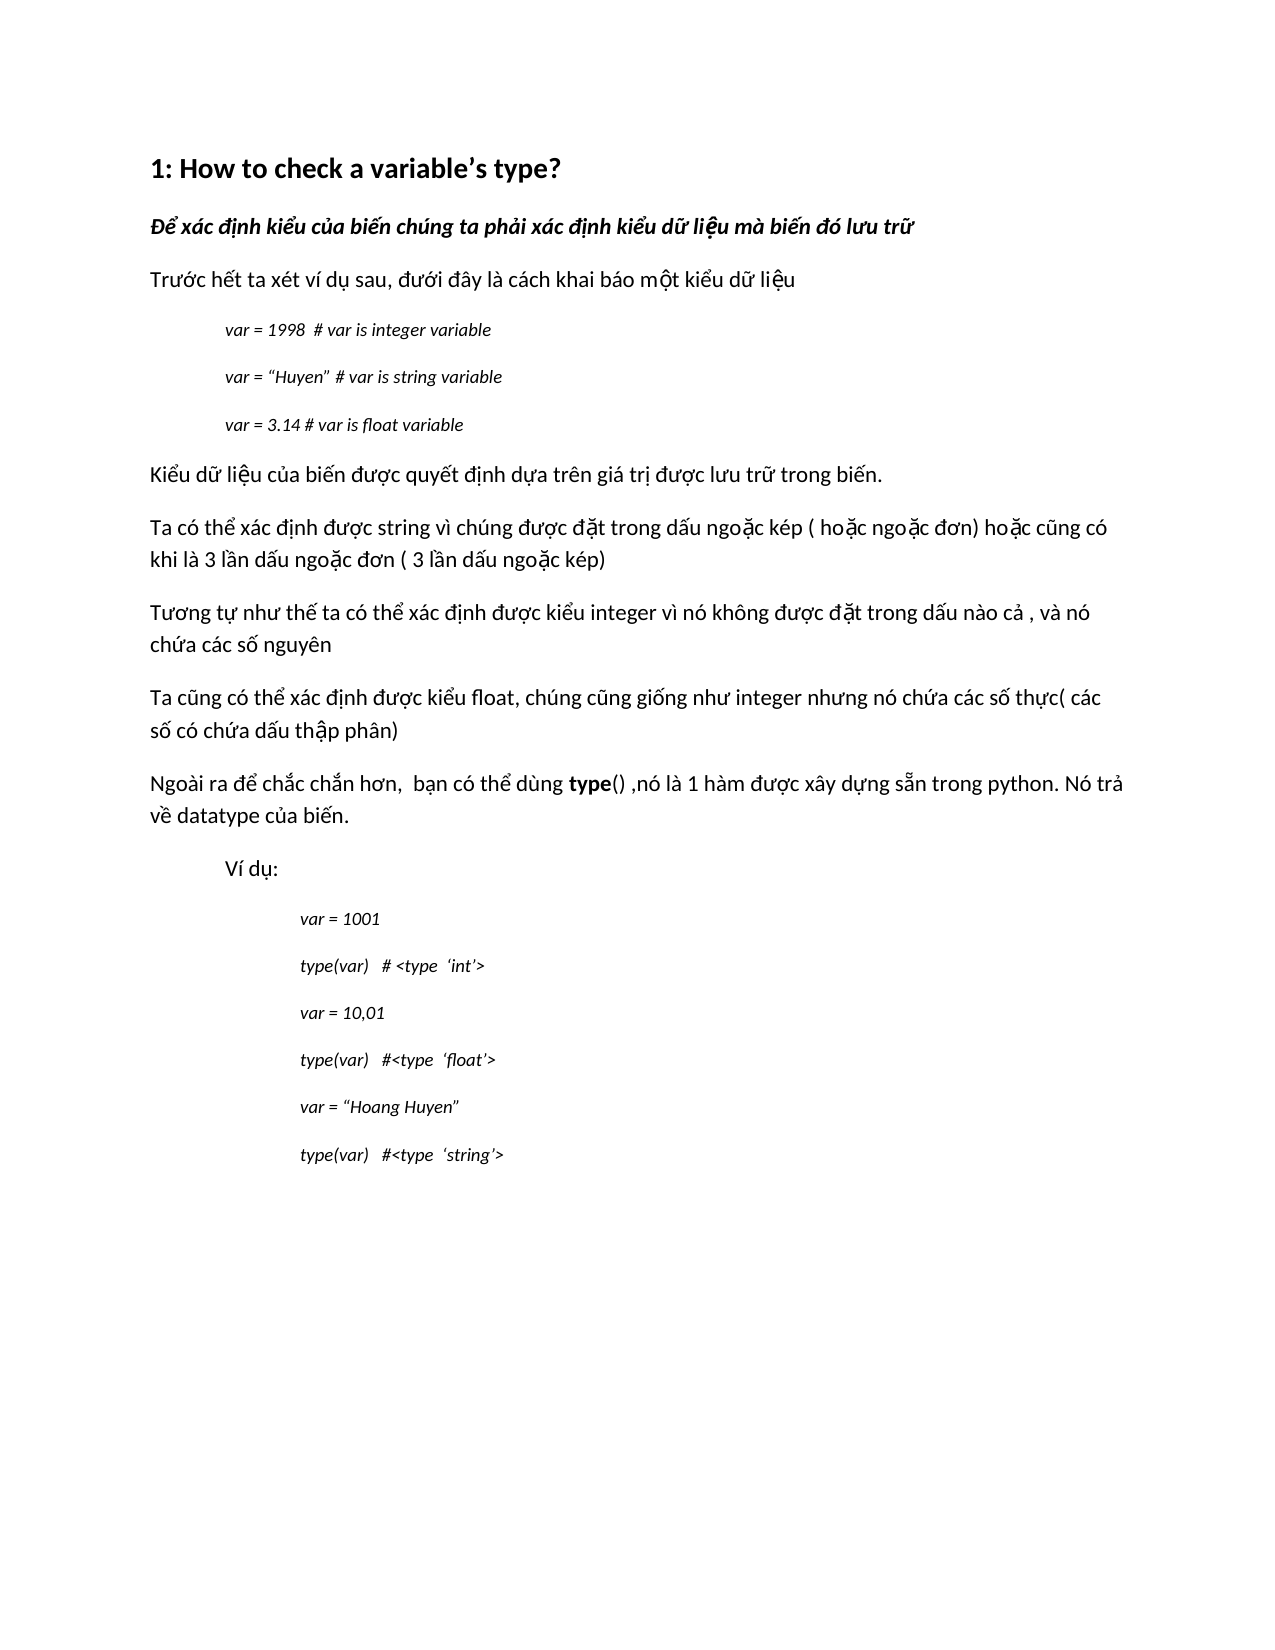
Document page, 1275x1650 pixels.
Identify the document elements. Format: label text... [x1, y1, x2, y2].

text Ngoài ra để chắc chắn hơn, bạn có thể dùng type() ,nó là 1 hàm được xây dựng sẵn trong python. Nó trả về datatype của biến. [150, 769, 1125, 829]
text Ta cũng có thể xác định được kiểu float, chúng cũng giống như integer nhưng nó chứa các số thực( các số có chứa dấu thập phân) [150, 683, 1125, 744]
text var = 10,01 [150, 1001, 1125, 1024]
text type(var) #<type ‘float’> [150, 1048, 1125, 1071]
text var = “Huyen” # var is string variable [150, 366, 1125, 389]
text Ta có thể xác định được string vì chúng được đặt trong dấu ngoặc kép ( hoặc ngoặc đơn) hoặc cũng có khi là 3 lần dấu ngoặc đơn ( 3 lần dấu ngoặc kép) [150, 513, 1125, 573]
text var = “Hoang Huyen” [150, 1096, 1125, 1119]
text var = 1998 # var is integer variable [150, 318, 1125, 341]
text type(var) # <type ‘int’> [150, 954, 1125, 977]
text type(var) #<type ‘string’> [150, 1143, 1125, 1166]
text Tương tự như thế ta có thể xác định được kiểu integer vì nó không được đặt trong dấu nào cả , và nó chứa các số nguyên [150, 598, 1125, 658]
text var = 3.14 # var is float variable [150, 413, 1125, 436]
text Để xác định kiểu của biến chúng ta phải xác định kiểu dữ liệu mà biến đó lưu trữ [150, 212, 1125, 240]
text Ví dụ: [150, 854, 1125, 882]
text Trước hết ta xét ví dụ sau, đưới đây là cách khai báo một kiểu dữ liệu [150, 265, 1125, 293]
text var = 1001 [150, 907, 1125, 930]
text Kiểu dữ liệu của biến được quyết định dựa trên giá trị được lưu trữ trong biến. [150, 460, 1125, 488]
text 1: How to check a variable’s type? [150, 150, 1125, 186]
